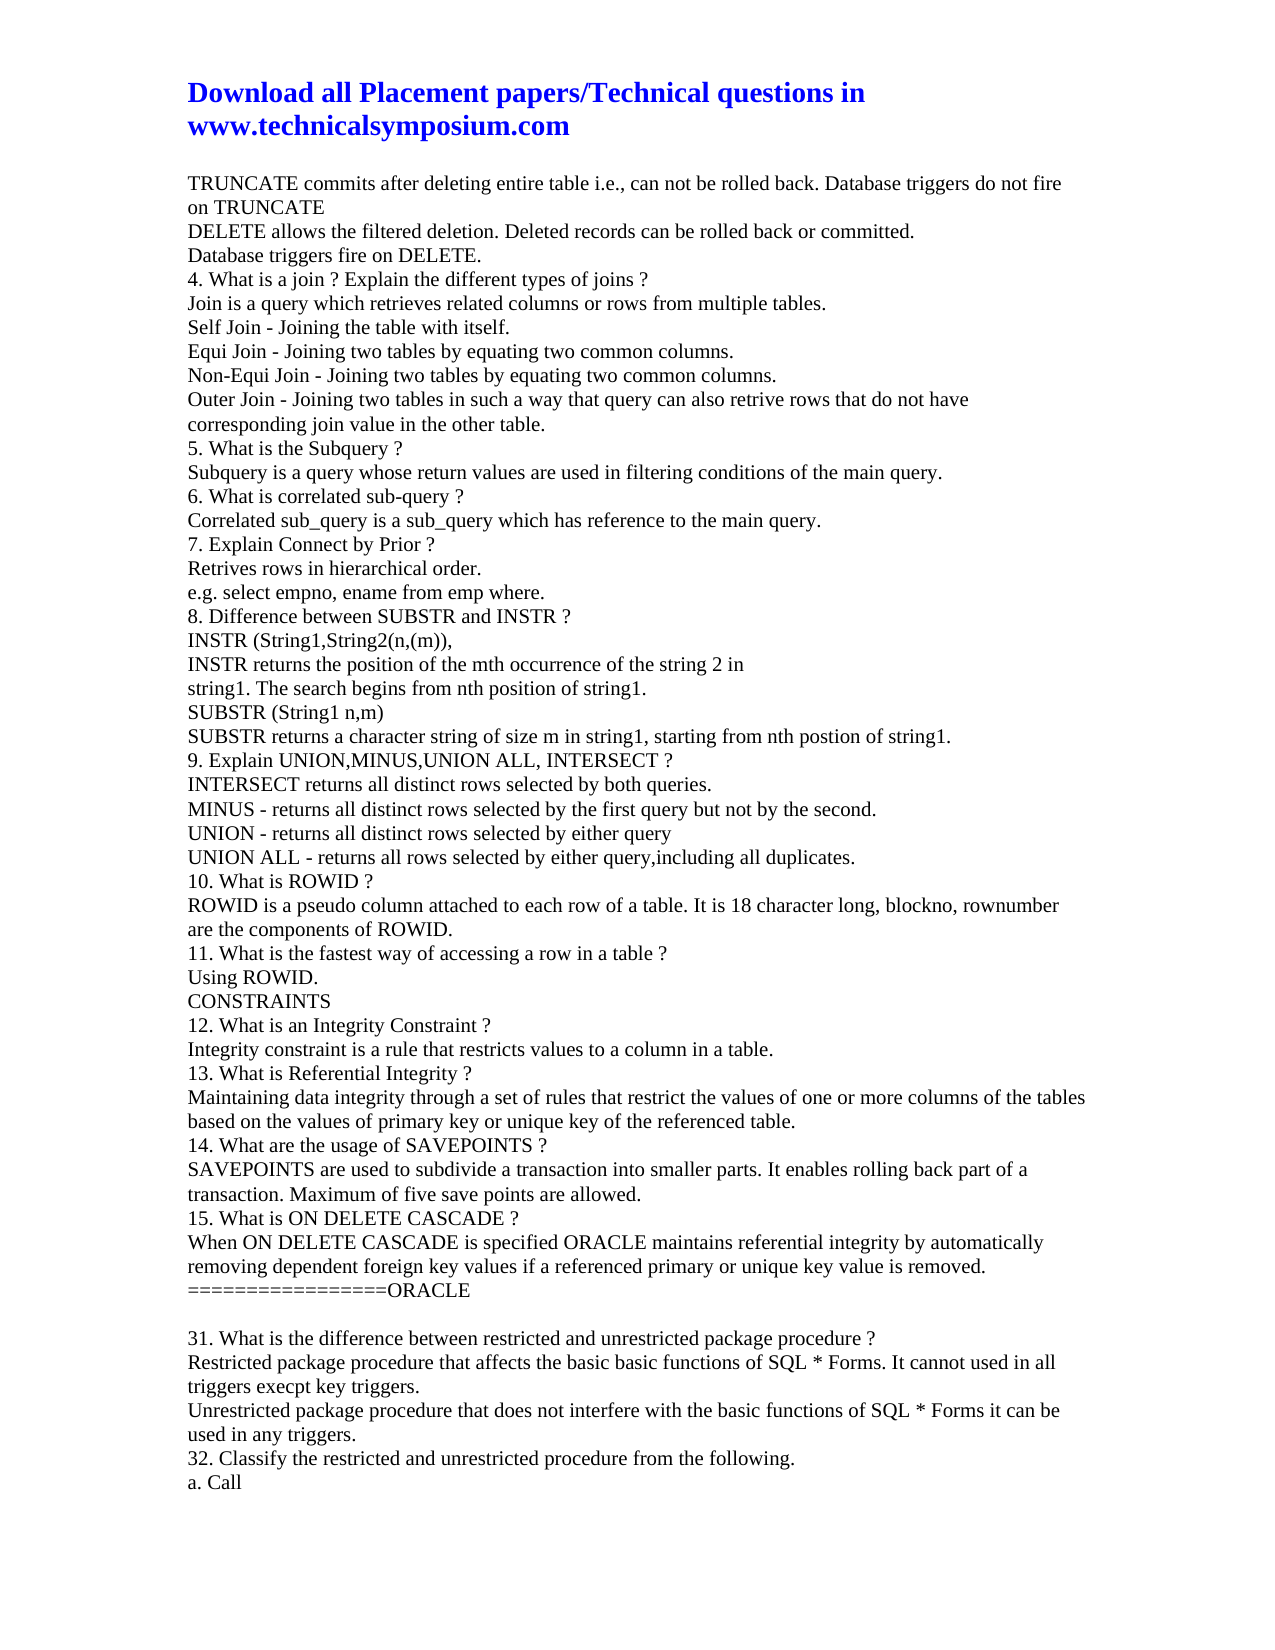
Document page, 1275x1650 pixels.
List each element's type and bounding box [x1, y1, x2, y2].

text [187, 171, 1087, 1494]
